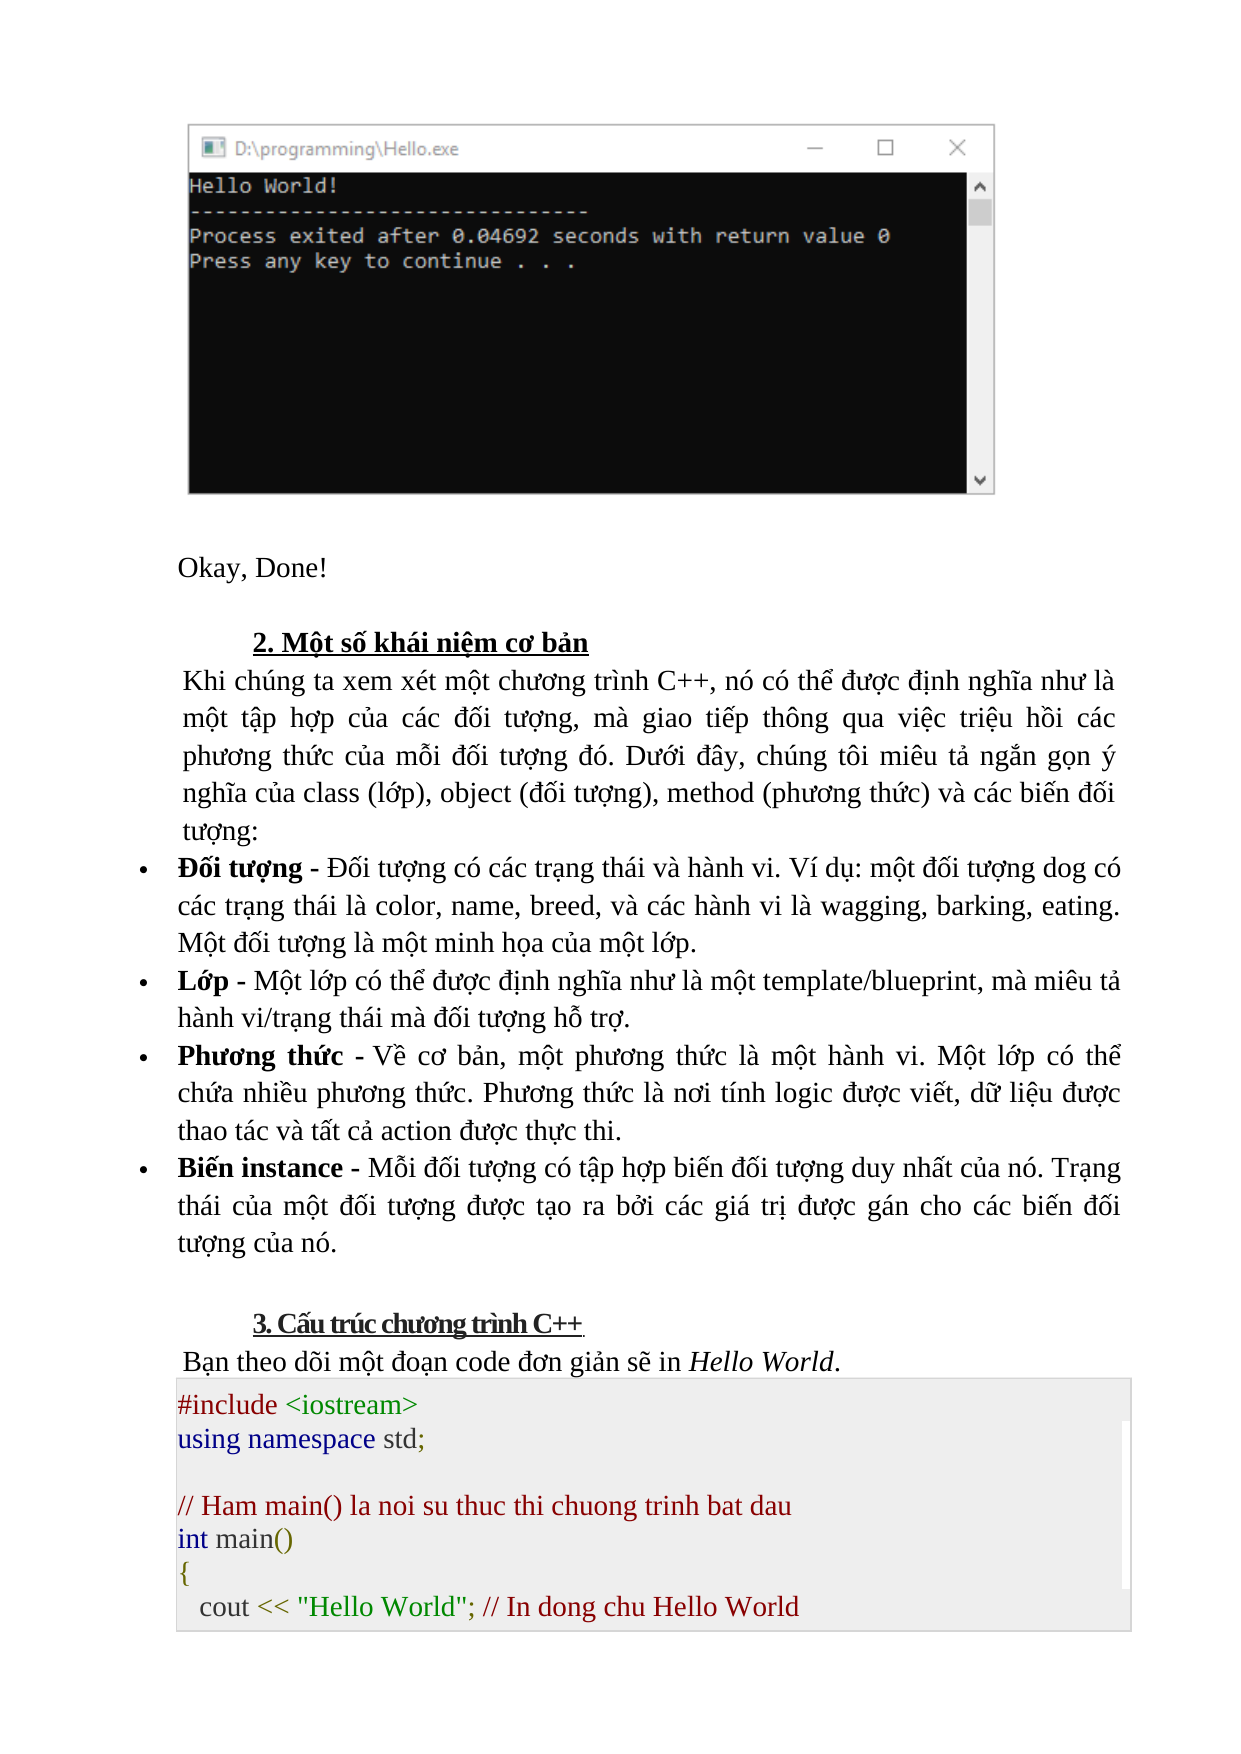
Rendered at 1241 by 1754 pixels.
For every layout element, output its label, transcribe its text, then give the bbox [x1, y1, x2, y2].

text 2. Một số khái niệm cơ bản [182, 621, 1117, 659]
text Bạn theo dõi một đoạn code đơn giản sẽ in Hello World. [182, 1340, 1117, 1377]
text using namespace std; [177, 1421, 1122, 1454]
picture [177, 118, 1014, 506]
text #include <iostream> [177, 1379, 1130, 1421]
list Lớp - Một lớp có thể được định nghĩa như là một template/blueprint, mà miêu tả hành vi/trạng thái mà đối tượng hỗ trợ. [140, 959, 1122, 1034]
list Phương thức - Về cơ bản, một phương thức là một hành vi. Một lớp có thể chứa nhiều phương thức. Phương thức là nơi tính logic được viết, dữ liệu được thao tác và tất cả action được thực thi. [140, 1034, 1122, 1146]
text // Ham main() la noi su thuc thi chuong trinh bat dau [177, 1488, 1122, 1522]
text int main() [177, 1522, 1122, 1555]
text cout << "Hello World"; // In dong chu Hello World [177, 1579, 1130, 1630]
text Okay, Done! [177, 545, 1122, 584]
text { [177, 1555, 1122, 1579]
subtitle 3. Cấu trúc chương trình C++ [177, 1296, 1117, 1340]
text Khi chúng ta xem xét một chương trình C++, nó có thể được định nghĩa như là một tập hợp của các đối tượng, mà giao tiếp thông qua việc triệu hồi các phương thức của mỗi đối tượng đó. Dưới đây, chúng tôi miêu tả ngắn gọn ý nghĩa của class (lớp), object (đối tượng), method (phương thức) và các biến đối tượng: [182, 659, 1117, 846]
list Biến instance - Mỗi đối tượng có tập hợp biến đối tượng duy nhất của nó. Trạng thái của một đối tượng được tạo ra bởi các giá trị được gán cho các biến đối tượng của nó. [140, 1146, 1122, 1259]
list Đối tượng - Đối tượng có các trạng thái và hành vi. Ví dụ: một đối tượng dog có các trạng thái là color, name, breed, và các hành vi là wagging, barking, eating. Một đối tượng là một minh họa của một lớp. [140, 846, 1122, 959]
